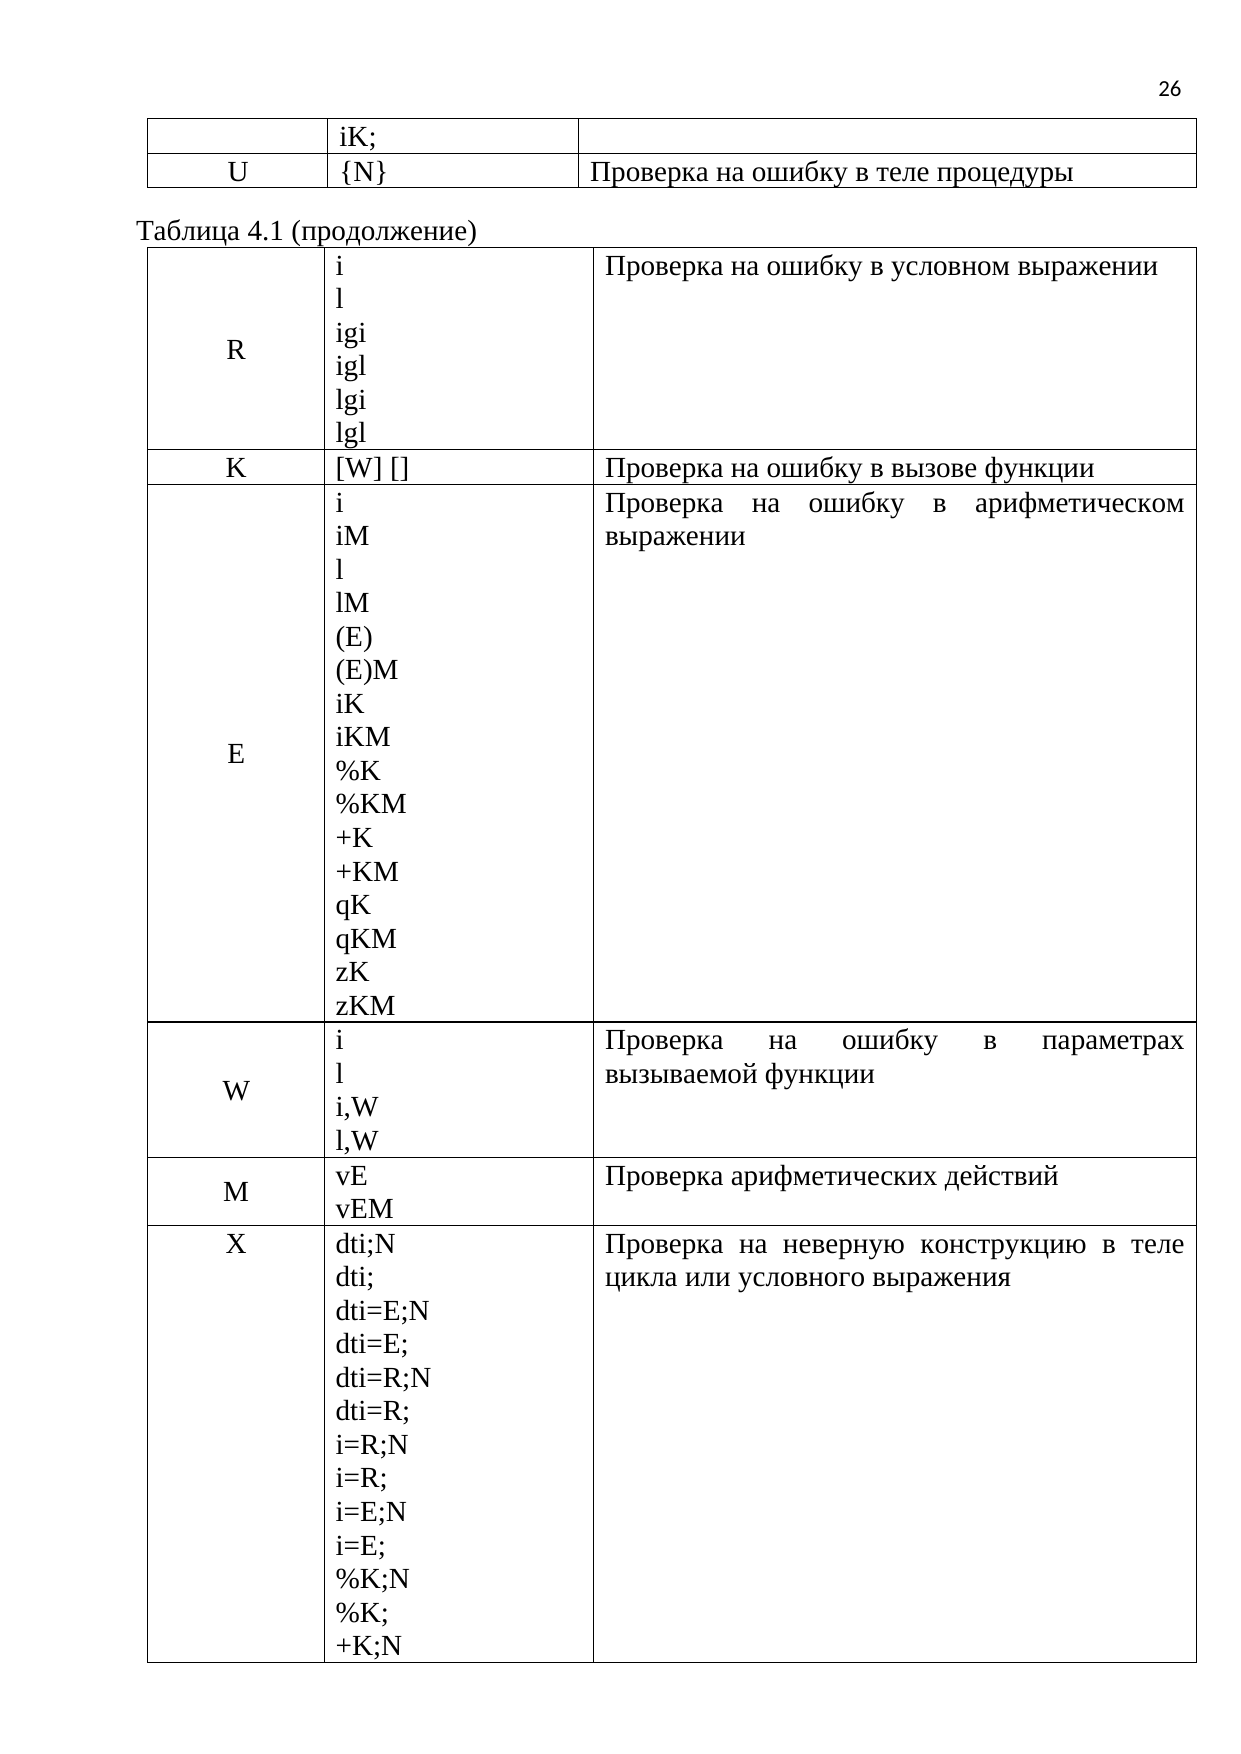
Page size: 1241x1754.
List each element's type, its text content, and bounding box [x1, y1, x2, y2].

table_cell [594, 1226, 1196, 1662]
table_cell N [148, 119, 327, 153]
table_cell Проверка на ошибку в вызове функции [594, 450, 1196, 484]
table_cell Проверка на ошибку в арифметическом выражении [594, 485, 1196, 1021]
table_cell i l i,W l,W [325, 1023, 593, 1157]
table_header R [148, 248, 324, 449]
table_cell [579, 119, 1196, 153]
table_cell Проверка на ошибку в параметрах вызываемой функции [594, 1023, 1196, 1157]
table_cell K [148, 450, 324, 484]
table_cell E [148, 485, 324, 1021]
text Таблица 4.1 (продолжение) [136, 213, 1181, 247]
table_cell U [148, 154, 327, 187]
table_cell [W] [] [325, 450, 593, 484]
table_header Проверка на ошибку в условном выражении [594, 248, 1196, 449]
table_header i l igi igl lgi lgl [325, 248, 593, 449]
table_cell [325, 1226, 593, 1662]
table_cell {N} [328, 154, 578, 187]
table_cell W [148, 1023, 324, 1157]
table_cell i iM l lM (E) (E)M iK iKM %K %KM +K +KM qK qKM zK zKM [325, 485, 593, 1021]
table_cell X [148, 1226, 324, 1662]
table_cell vE vEM [325, 1158, 593, 1225]
table_cell Проверка на ошибку в теле процедуры [579, 154, 1196, 187]
table_cell M [148, 1158, 324, 1225]
table_cell Проверка арифметических действий [594, 1158, 1196, 1225]
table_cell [328, 119, 578, 153]
